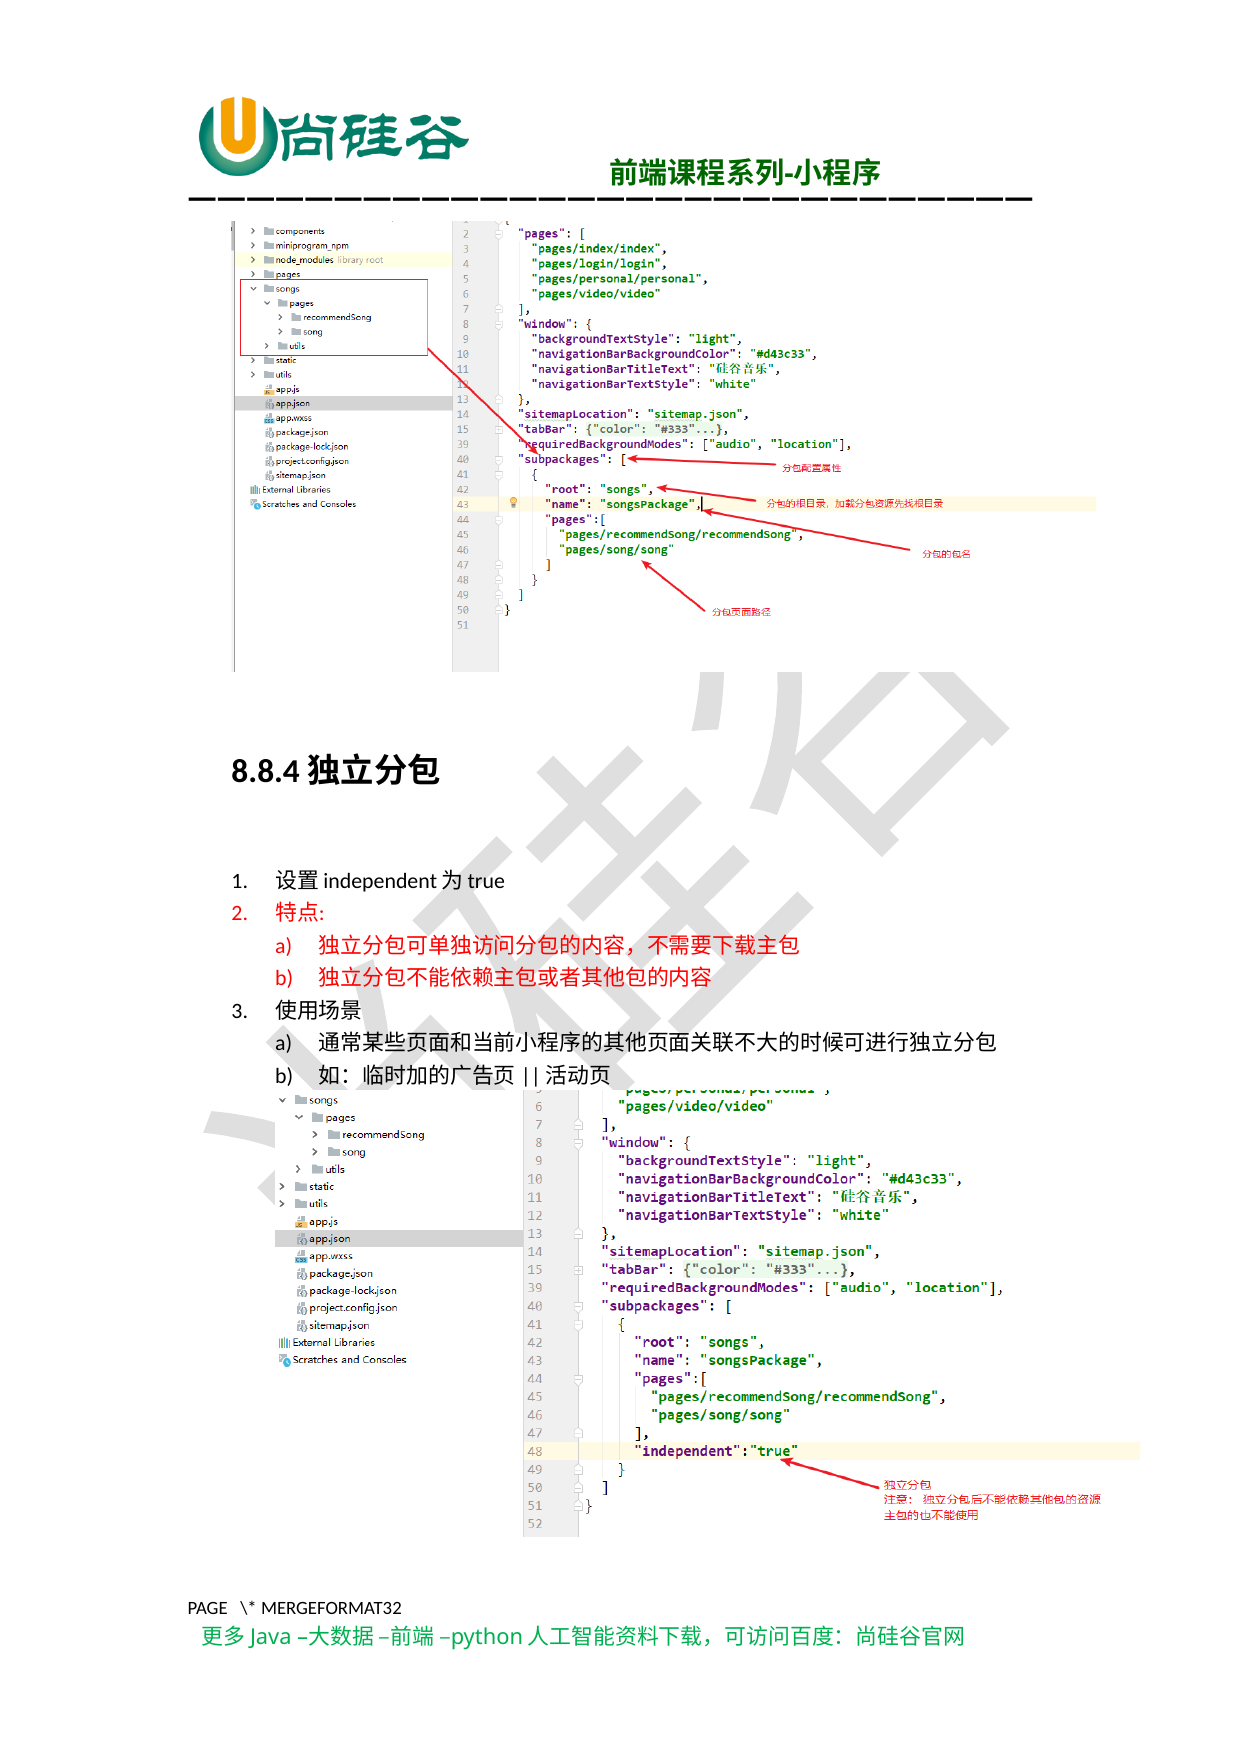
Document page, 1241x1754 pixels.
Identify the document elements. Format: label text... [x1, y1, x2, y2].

picture [187, 88, 476, 184]
list 独立分包不能依赖主包或者其他包的内容 [275, 960, 1053, 992]
list 设置independent为true [231, 862, 1053, 895]
list 独立分包可单独访问分包的内容，不需要下载主包 [275, 927, 1053, 960]
picture [231, 221, 1097, 672]
subtitle 8.8.4 独立分包 [187, 736, 1053, 801]
list 使用场景 [231, 992, 1053, 1025]
picture [275, 1090, 1141, 1537]
list 如：临时加的广告页 || 活动页 [275, 1057, 1053, 1090]
list 通常某些页面和当前小程序的其他页面关联不大的时候可进行独立分包 [275, 1025, 1053, 1057]
list 特点: [231, 895, 1053, 927]
